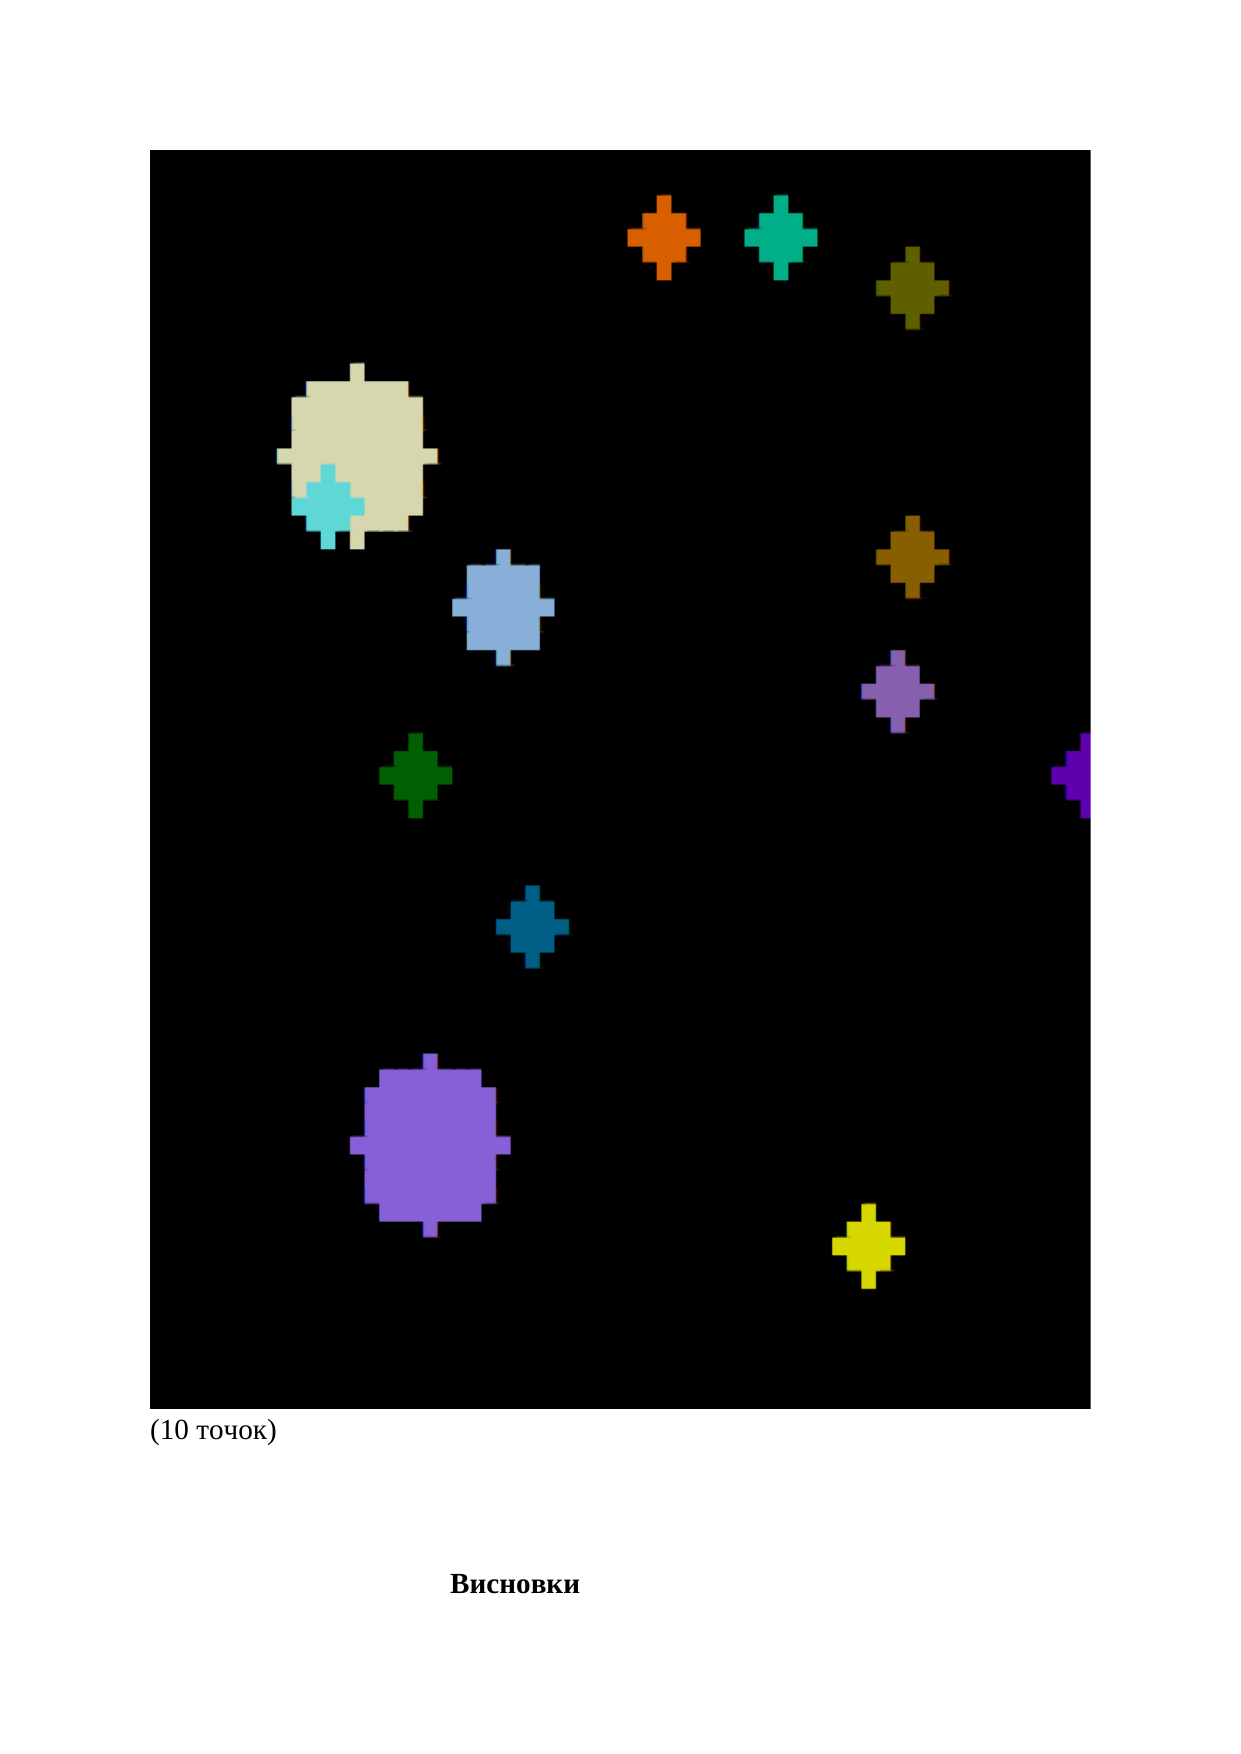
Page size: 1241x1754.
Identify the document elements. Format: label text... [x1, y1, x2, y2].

text Висновки [375, 1566, 1090, 1600]
text (10 точок) [150, 1412, 1090, 1446]
picture [150, 150, 1091, 1409]
